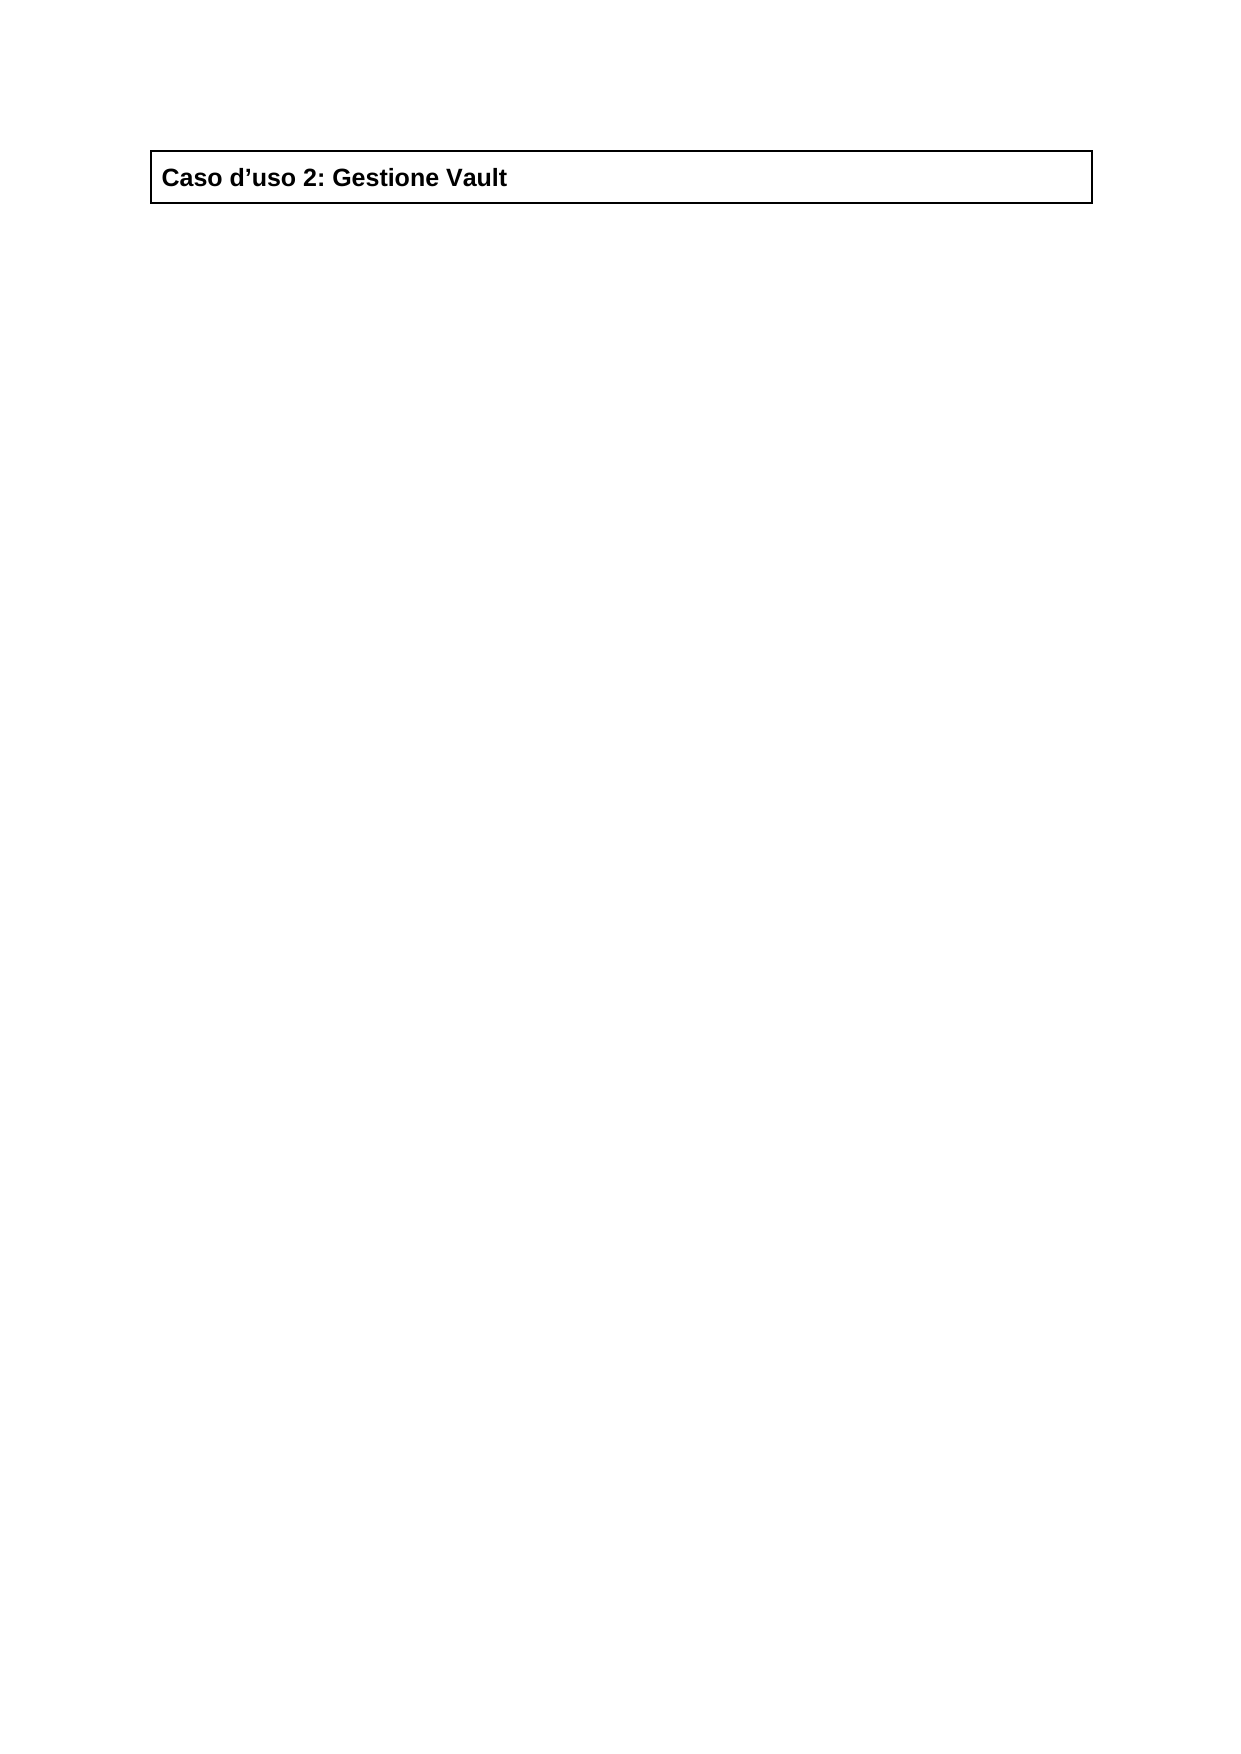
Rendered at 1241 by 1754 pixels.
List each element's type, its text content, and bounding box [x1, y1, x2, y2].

table_header Caso d’uso 2: Gestione Vault [152, 152, 1091, 202]
